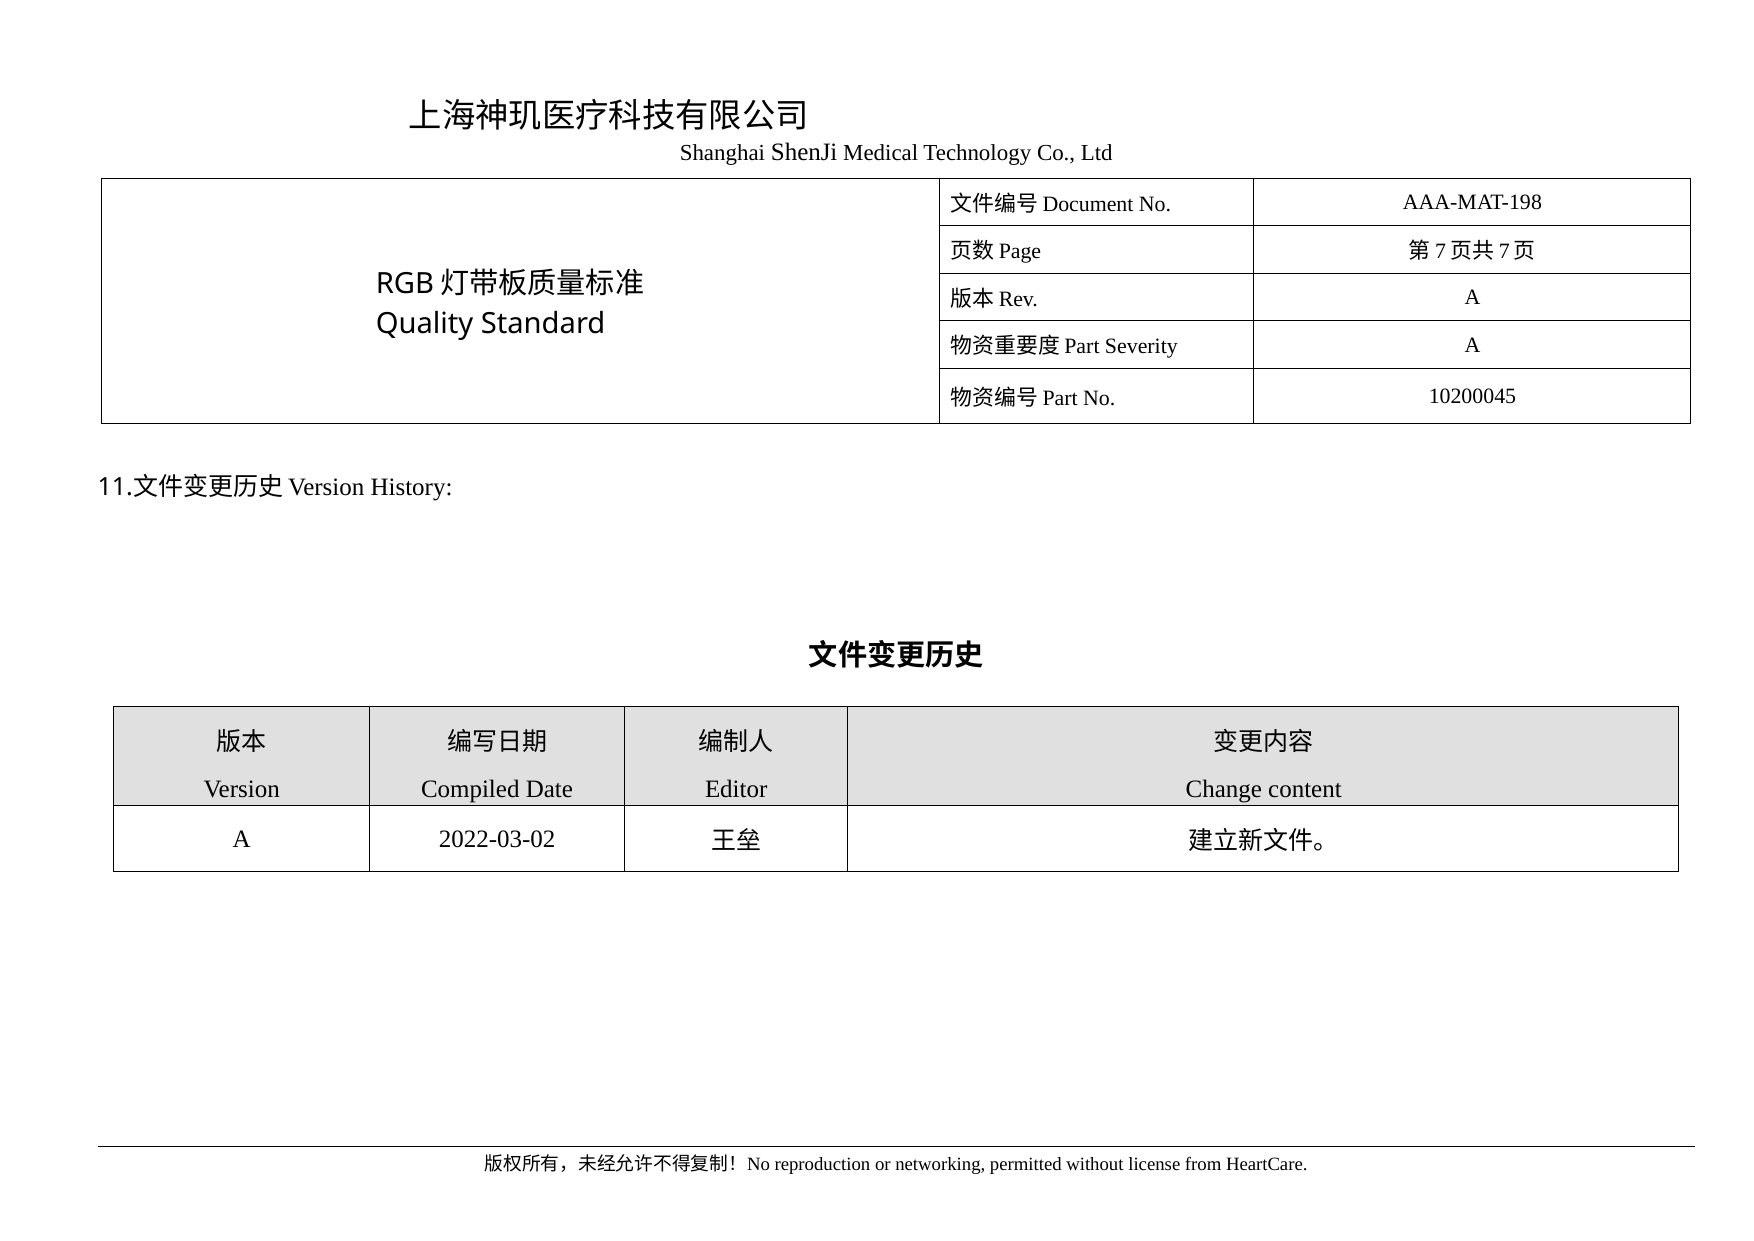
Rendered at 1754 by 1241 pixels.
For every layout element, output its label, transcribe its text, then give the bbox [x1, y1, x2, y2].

table_cell 2022-03-02 [370, 806, 624, 871]
table_header 编制人 Editor [625, 707, 847, 805]
table_header 编写日期 Compiled Date [370, 707, 624, 805]
text 文件变更历史 [97, 620, 1695, 685]
table_header 版本 Version [114, 707, 369, 805]
table_cell A [114, 806, 369, 871]
table_cell 建立新文件。 [848, 806, 1678, 871]
text 11.文件变更历史Version History: [97, 452, 1695, 517]
table_header 变更内容 Change content [848, 707, 1678, 805]
table_cell 王垒 [625, 806, 847, 871]
